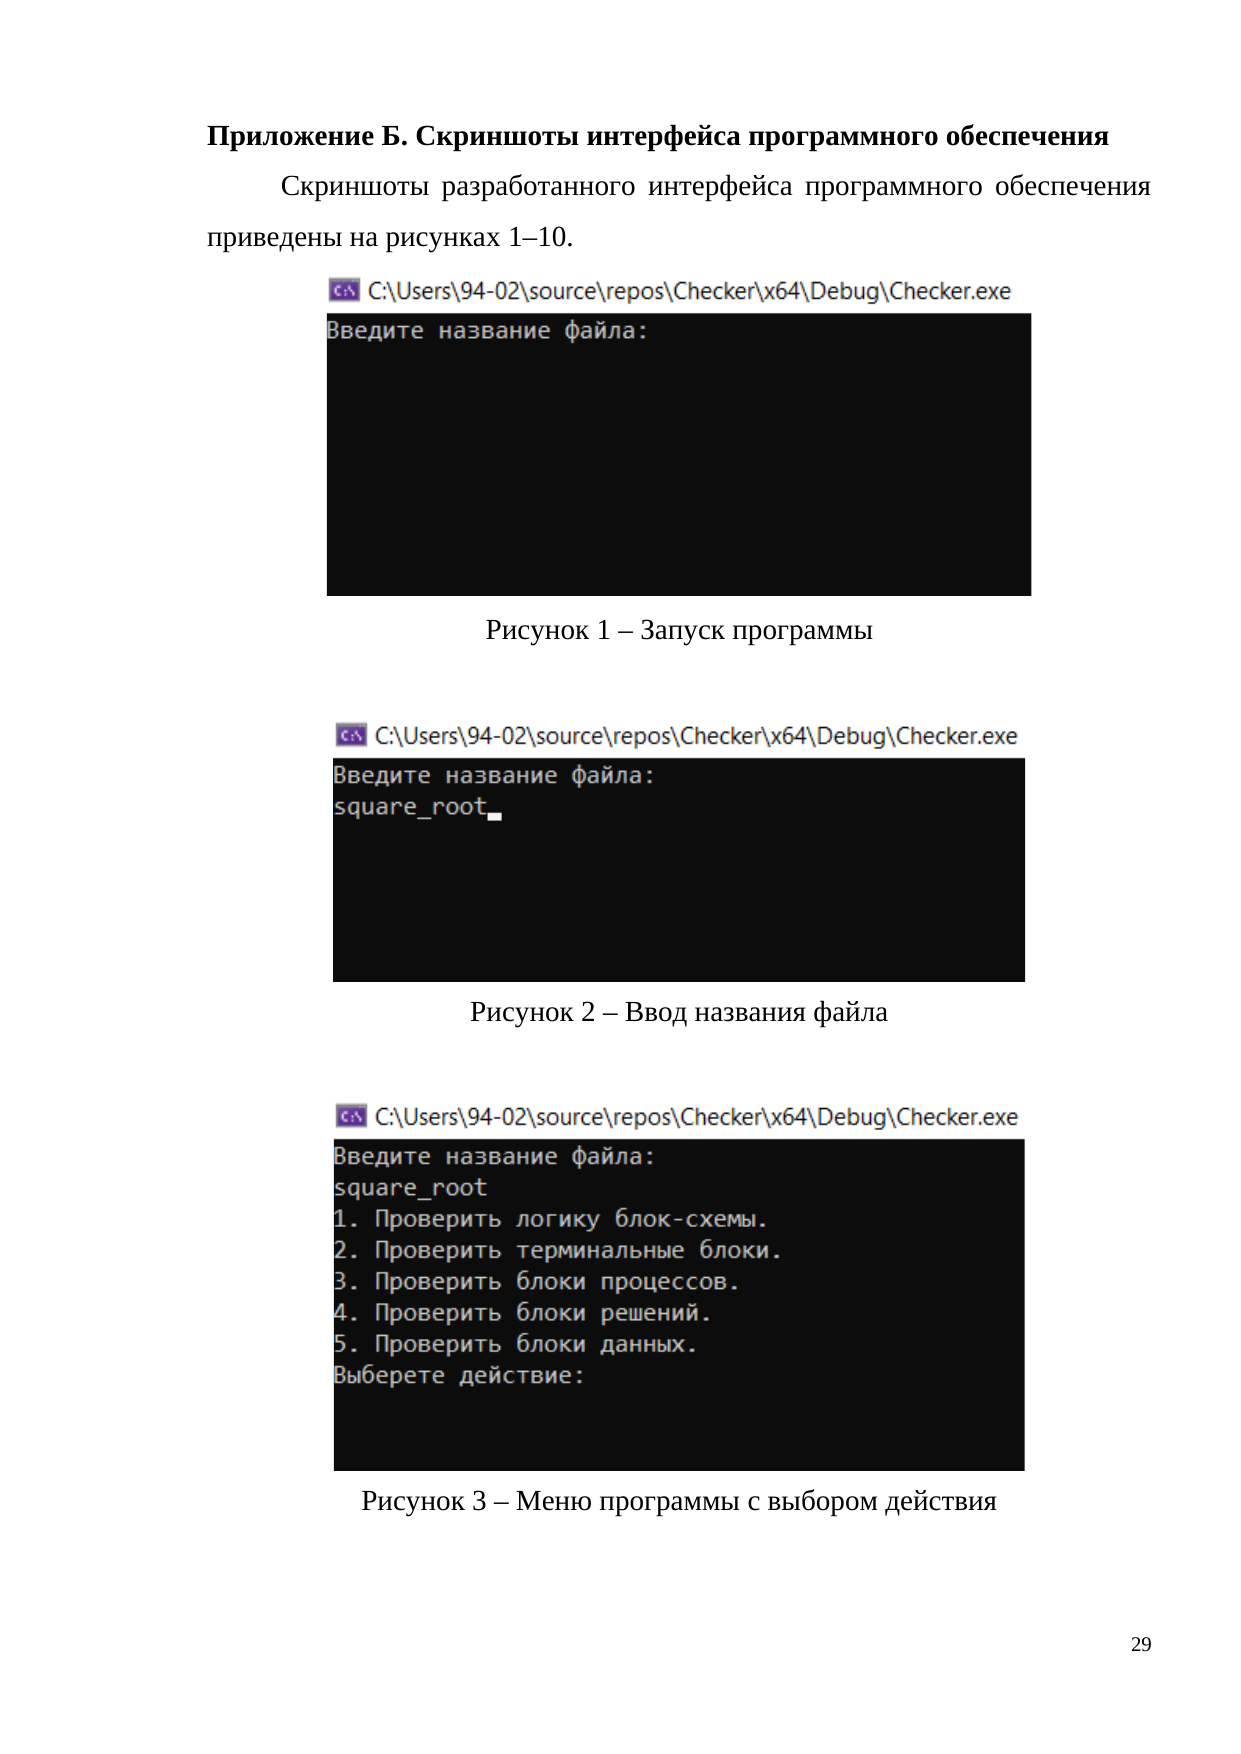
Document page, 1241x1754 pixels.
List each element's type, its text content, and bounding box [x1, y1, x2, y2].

text Скриншоты разработанного интерфейса программного обеспечения приведены на рисунках 1–10. [207, 168, 1152, 252]
text Рисунок 1 – Запуск программы [207, 612, 1152, 646]
picture [326, 269, 1032, 596]
subtitle Приложение Б. Скриншоты интерфейса программного обеспечения [207, 118, 1152, 152]
text Рисунок 3 – Меню программы с выбором действия [207, 1483, 1152, 1517]
text Рисунок 2 – Ввод названия файла [207, 994, 1152, 1027]
picture [333, 713, 1026, 982]
picture [333, 1094, 1025, 1471]
